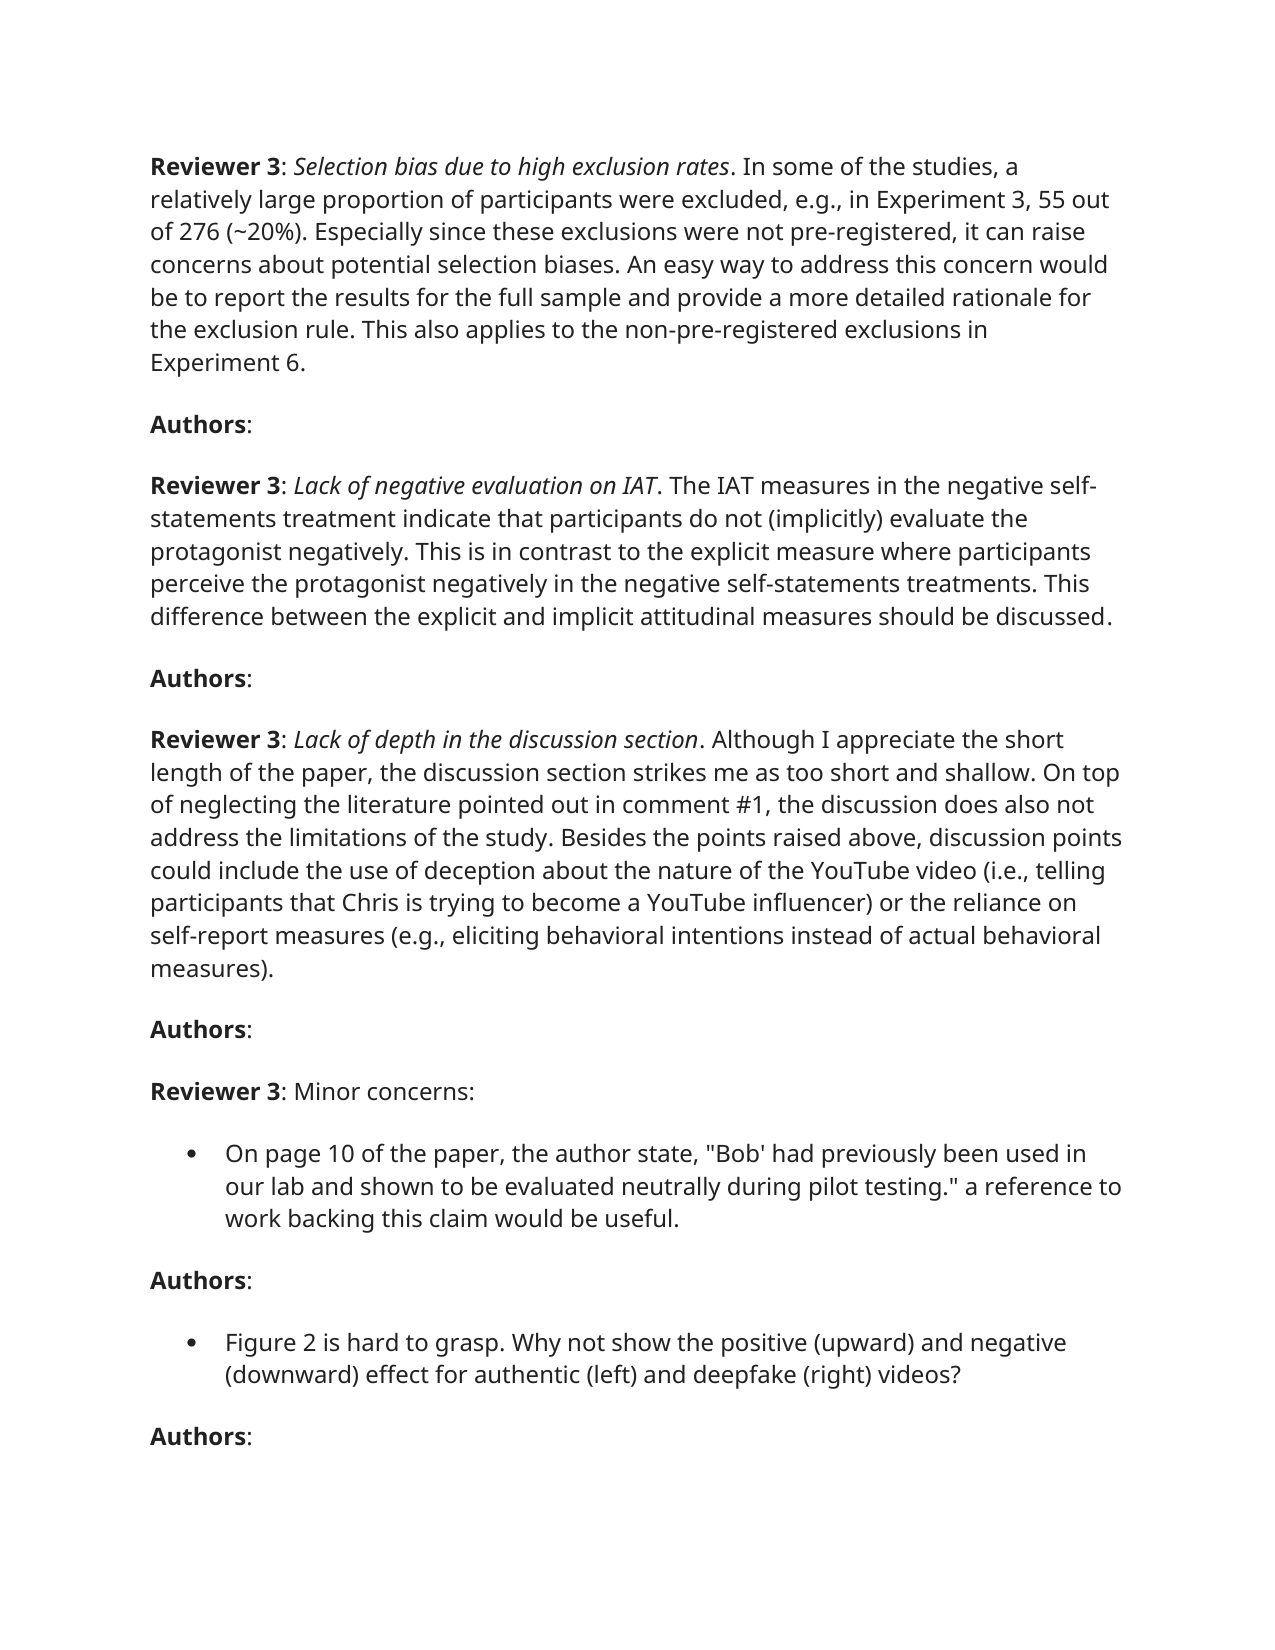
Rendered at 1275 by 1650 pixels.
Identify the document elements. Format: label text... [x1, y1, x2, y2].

list On page 10 of the paper, the author state, "Bob' had previously been used in our lab and shown to be evaluated neutrally during pilot testing." a reference to work backing this claim would be useful. [187, 1137, 1125, 1234]
text Authors: [150, 661, 1125, 694]
text Reviewer 3: Minor concerns: [150, 1075, 1125, 1107]
text Reviewer 3: Lack of depth in the discussion section. Although I appreciate the short length of the paper, the discussion section strikes me as too short and shallow. On top of neglecting the literature pointed out in comment #1, the discussion does also not address the limitations of the study. Besides the points raised above, discussion points could include the use of deception about the nature of the YouTube video (i.e., telling participants that Chris is trying to become a YouTube influencer) or the reliance on self-report measures (e.g., eliciting behavioral intentions instead of actual behavioral measures). [150, 723, 1125, 984]
text Authors: [150, 407, 1125, 440]
text Authors: [150, 1264, 1125, 1296]
text Authors: [150, 1420, 1125, 1452]
text Reviewer 3: Selection bias due to high exclusion rates. In some of the studies, a relatively large proportion of participants were excluded, e.g., in Experiment 3, 55 out of 276 (~20%). Especially since these exclusions were not pre-registered, it can raise concerns about potential selection biases. An easy way to address this concern would be to report the results for the full sample and provide a more detailed rationale for the exclusion rule. This also applies to the non-pre-registered exclusions in Experiment 6. [150, 150, 1125, 378]
text Authors: [150, 1013, 1125, 1046]
text Reviewer 3: Lack of negative evaluation on IAT. The IAT measures in the negative self-statements treatment indicate that participants do not (implicitly) evaluate the protagonist negatively. This is in contrast to the explicit measure where participants perceive the protagonist negatively in the negative self-statements treatments. This difference between the explicit and implicit attitudinal measures should be discussed. [150, 469, 1125, 632]
list Figure 2 is hard to grasp. Why not show the positive (upward) and negative (downward) effect for authentic (left) and deepfake (right) videos? [187, 1325, 1125, 1391]
